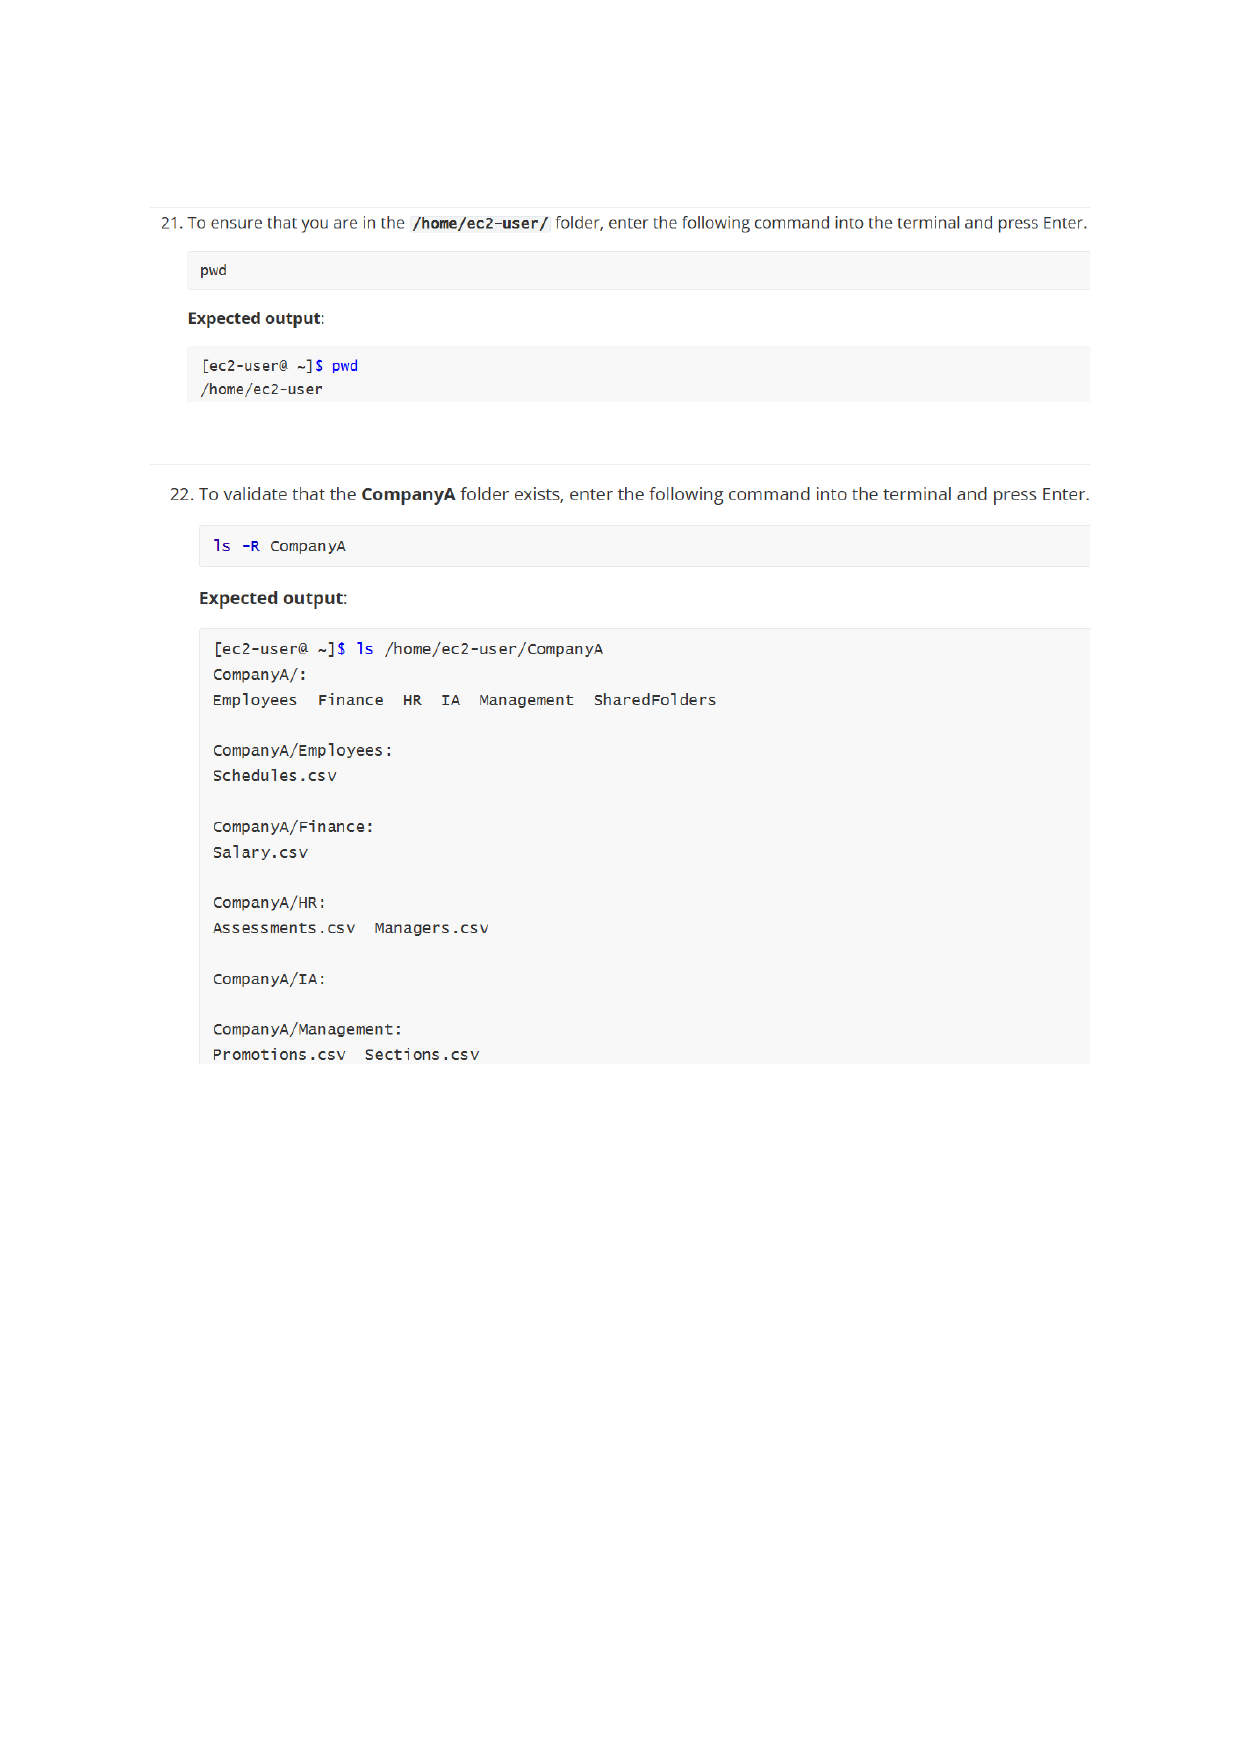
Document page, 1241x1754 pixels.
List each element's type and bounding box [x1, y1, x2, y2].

picture [150, 207, 1091, 402]
picture [150, 463, 1091, 1064]
